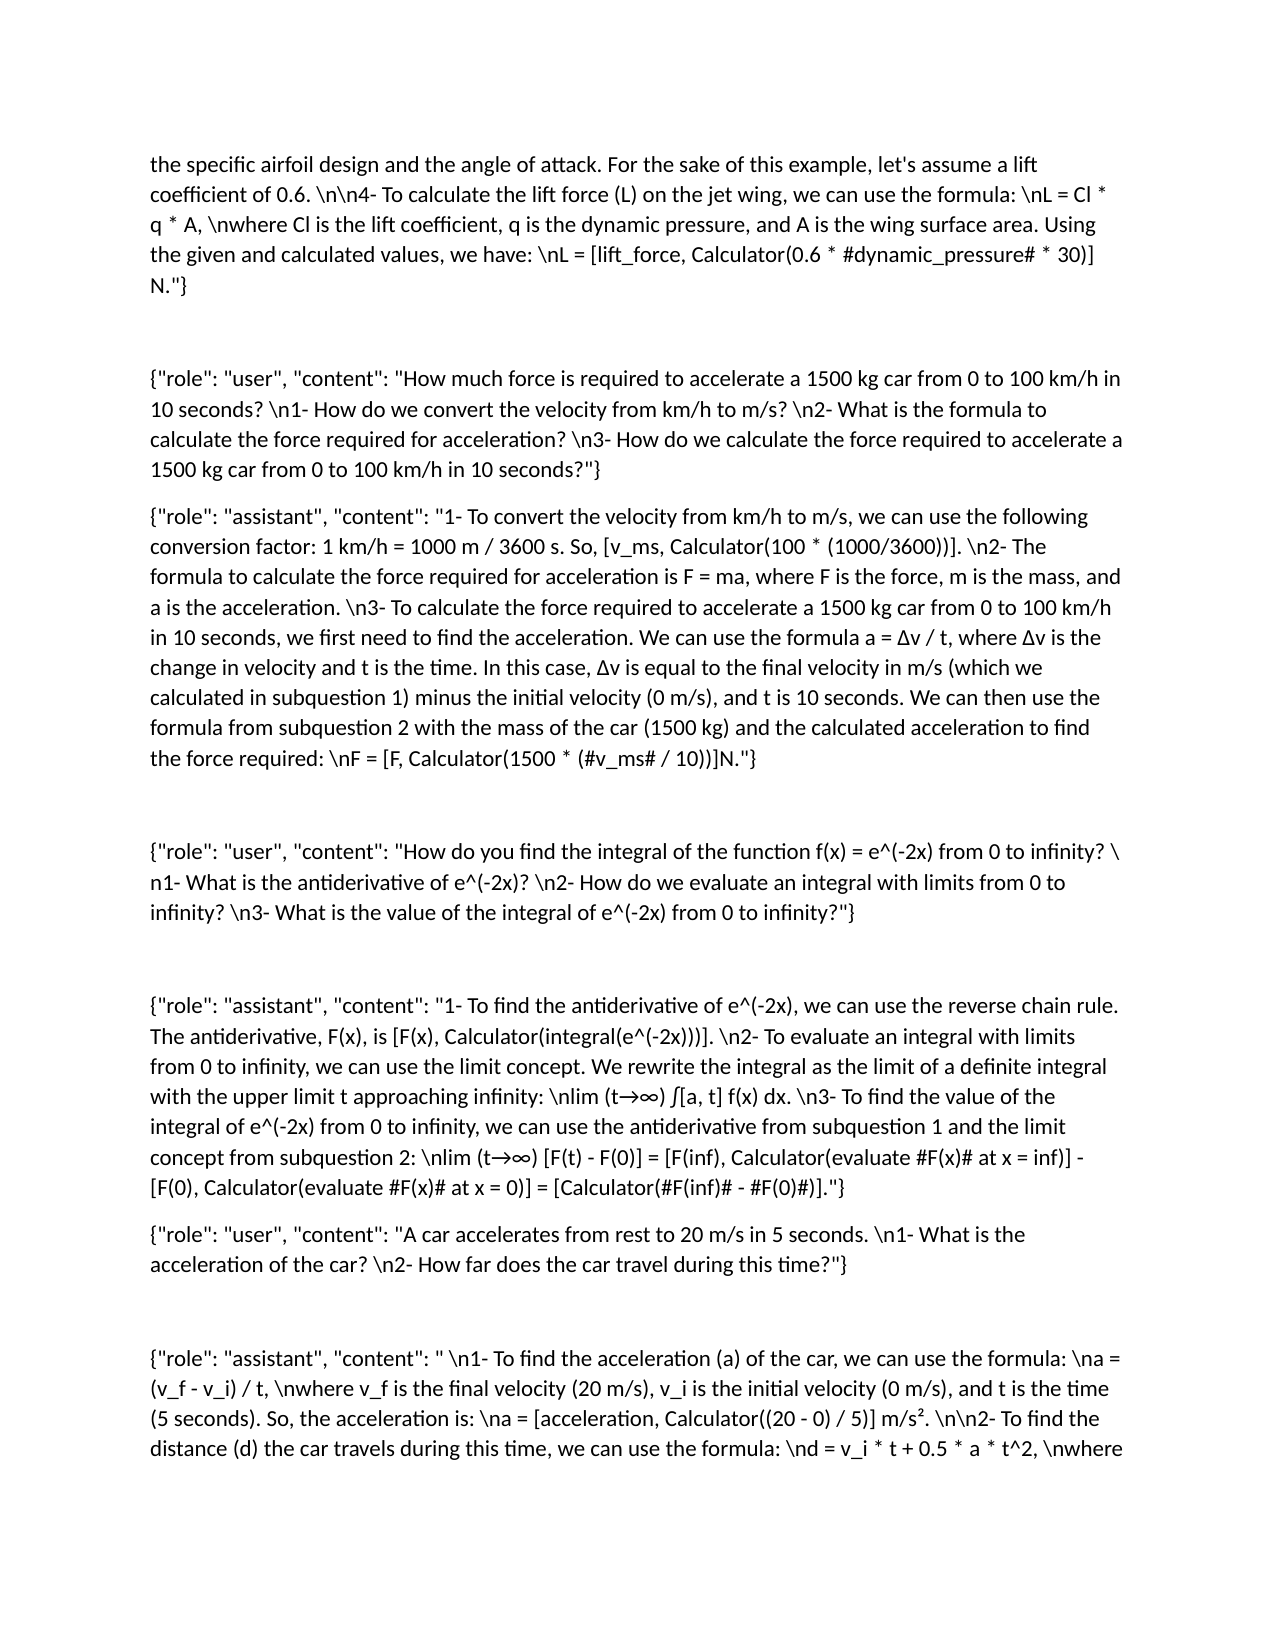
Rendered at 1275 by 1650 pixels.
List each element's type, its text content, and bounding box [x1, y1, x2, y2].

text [150, 1344, 1125, 1462]
text {"role": "assistant", "content": "1- To find the antiderivative of e^(-2x), we can use the reverse chain rule. The antiderivative, F(x), is [F(x), Calculator(integral(e^(-2x)))]. \n2- To evaluate an integral with limits from 0 to infinity, we can use the limit concept. We rewrite the integral as the limit of a definite integral with the upper limit t approaching infinity: \nlim (t→∞) ∫[a, t] f(x) dx. \n3- To find the value of the integral of e^(-2x) from 0 to infinity, we can use the antiderivative from subquestion 1 and the limit concept from subquestion 2: \nlim (t→∞) [F(t) - F(0)] = [F(inf), Calculator(evaluate #F(x)# at x = inf)] - [F(0), Calculator(evaluate #F(x)# at x = 0)] = [Calculator(#F(inf)# - #F(0)#)]."} [150, 992, 1125, 1201]
text {"role": "user", "content": "A car accelerates from rest to 20 m/s in 5 seconds. \n1- What is the acceleration of the car? \n2- How far does the car travel during this time?"} [150, 1220, 1125, 1278]
text {"role": "user", "content": "How do you find the integral of the function f(x) = e^(-2x) from 0 to infinity? \n1- What is the antiderivative of e^(-2x)? \n2- How do we evaluate an integral with limits from 0 to infinity? \n3- What is the value of the integral of e^(-2x) from 0 to infinity?"} [150, 837, 1125, 926]
text {"role": "user", "content": "How much force is required to accelerate a 1500 kg car from 0 to 100 km/h in 10 seconds? \n1- How do we convert the velocity from km/h to m/s? \n2- What is the formula to calculate the force required for acceleration? \n3- How do we calculate the force required to accelerate a 1500 kg car from 0 to 100 km/h in 10 seconds?"} [150, 364, 1125, 483]
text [150, 150, 1125, 299]
text {"role": "assistant", "content": "1- To convert the velocity from km/h to m/s, we can use the following conversion factor: 1 km/h = 1000 m / 3600 s. So, [v_ms, Calculator(100 * (1000/3600))]. \n2- The formula to calculate the force required for acceleration is F = ma, where F is the force, m is the mass, and a is the acceleration. \n3- To calculate the force required to accelerate a 1500 kg car from 0 to 100 km/h in 10 seconds, we first need to find the acceleration. We can use the formula a = Δv / t, where Δv is the change in velocity and t is the time. In this case, Δv is equal to the final velocity in m/s (which we calculated in subquestion 1) minus the initial velocity (0 m/s), and t is 10 seconds. We can then use the formula from subquestion 2 with the mass of the car (1500 kg) and the calculated acceleration to find the force required: \nF = [F, Calculator(1500 * (#v_ms# / 10))]N."} [150, 502, 1125, 772]
